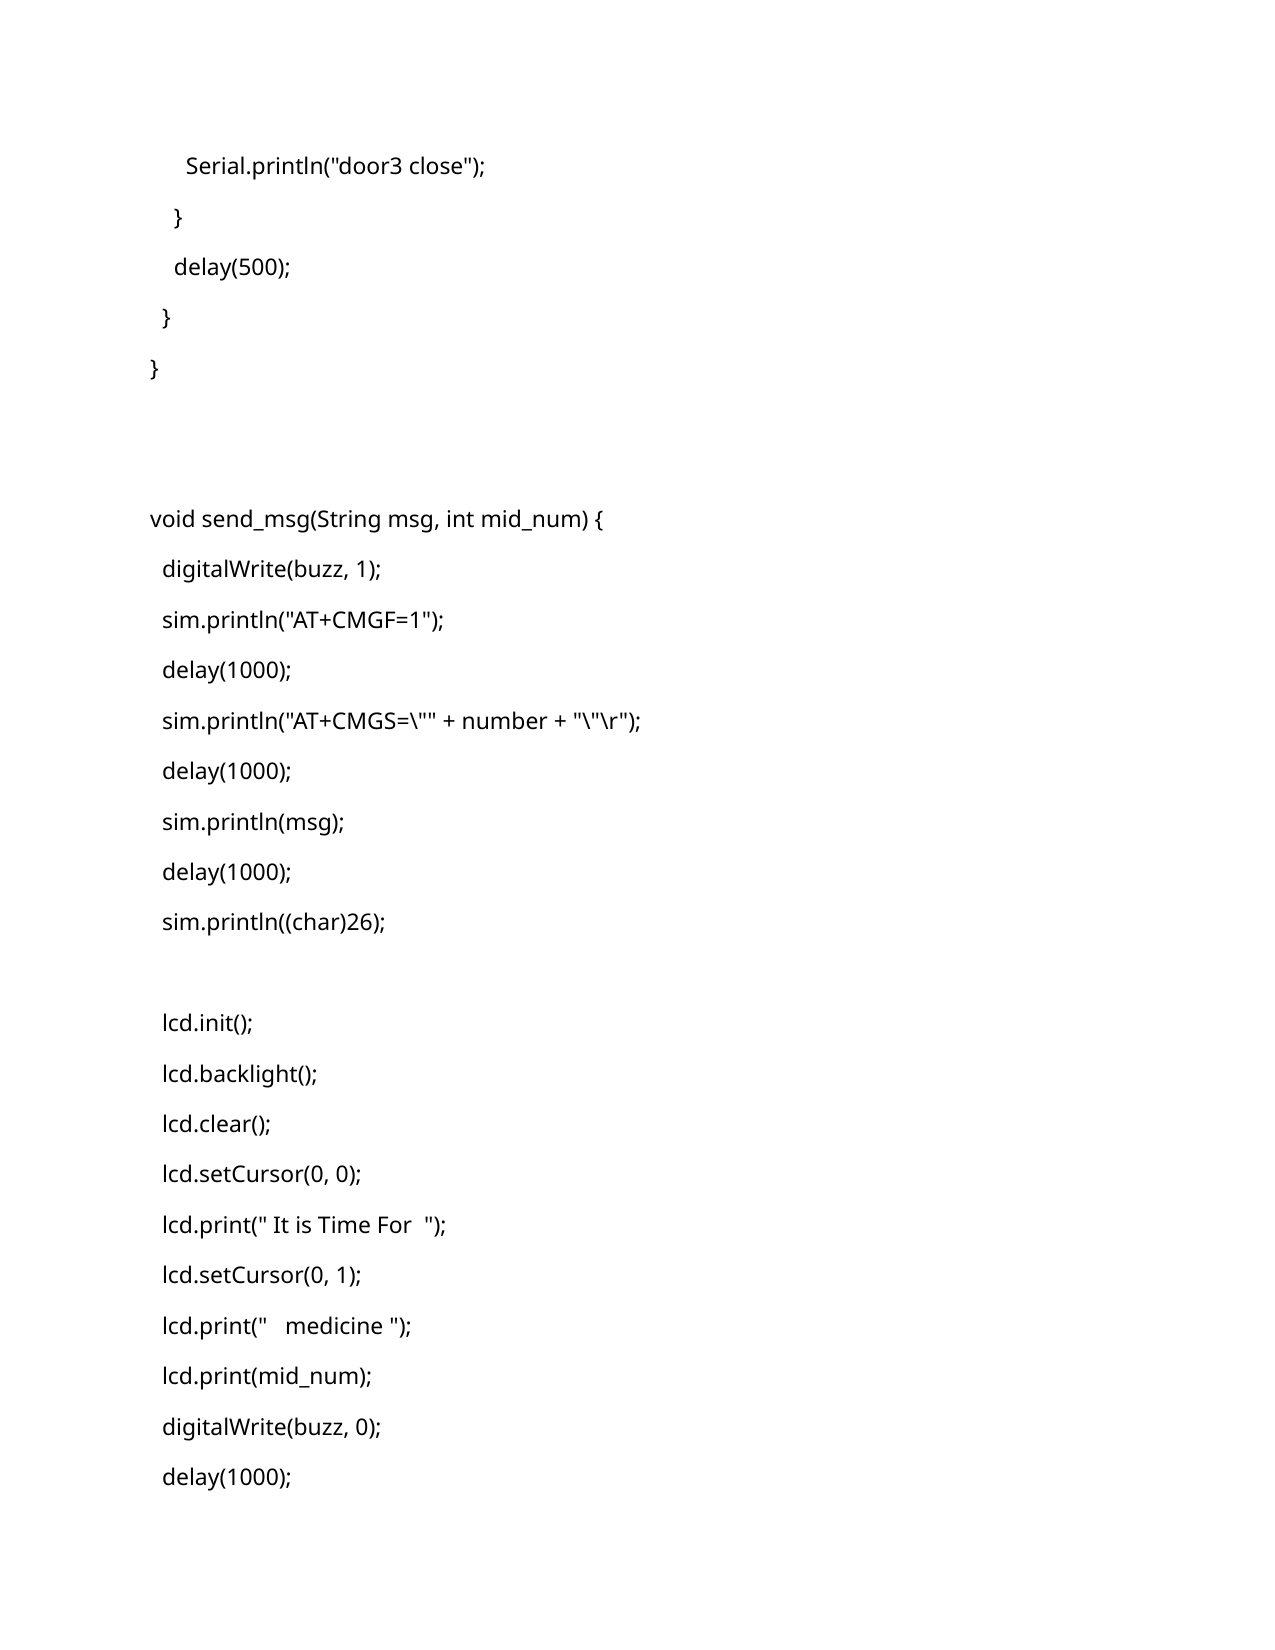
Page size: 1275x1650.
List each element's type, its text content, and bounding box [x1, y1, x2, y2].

text lcd.init(); [150, 1007, 1125, 1038]
text lcd.print(mid_num); [150, 1360, 1125, 1391]
text void send_msg(String msg, int mid_num) { [150, 503, 1125, 534]
text Serial.println("door3 close"); [150, 150, 1125, 181]
text delay(1000); [150, 755, 1125, 786]
text } [150, 200, 1125, 232]
text lcd.setCursor(0, 1); [150, 1259, 1125, 1290]
text digitalWrite(buzz, 1); [150, 553, 1125, 584]
text sim.println(msg); [150, 805, 1125, 837]
text lcd.setCursor(0, 0); [150, 1158, 1125, 1189]
text digitalWrite(buzz, 0); [150, 1410, 1125, 1442]
text } [150, 352, 1125, 383]
text delay(1000); [150, 856, 1125, 887]
text sim.println((char)26); [150, 906, 1125, 937]
text delay(500); [150, 251, 1125, 282]
text lcd.print(" medicine "); [150, 1309, 1125, 1341]
text sim.println("AT+CMGS=\"" + number + "\"\r"); [150, 704, 1125, 736]
text delay(1000); [150, 654, 1125, 685]
text lcd.print(" It is Time For "); [150, 1209, 1125, 1240]
text lcd.clear(); [150, 1108, 1125, 1139]
text delay(1000); [150, 1461, 1125, 1492]
text sim.println("AT+CMGF=1"); [150, 604, 1125, 635]
text lcd.backlight(); [150, 1057, 1125, 1089]
text } [150, 301, 1125, 332]
